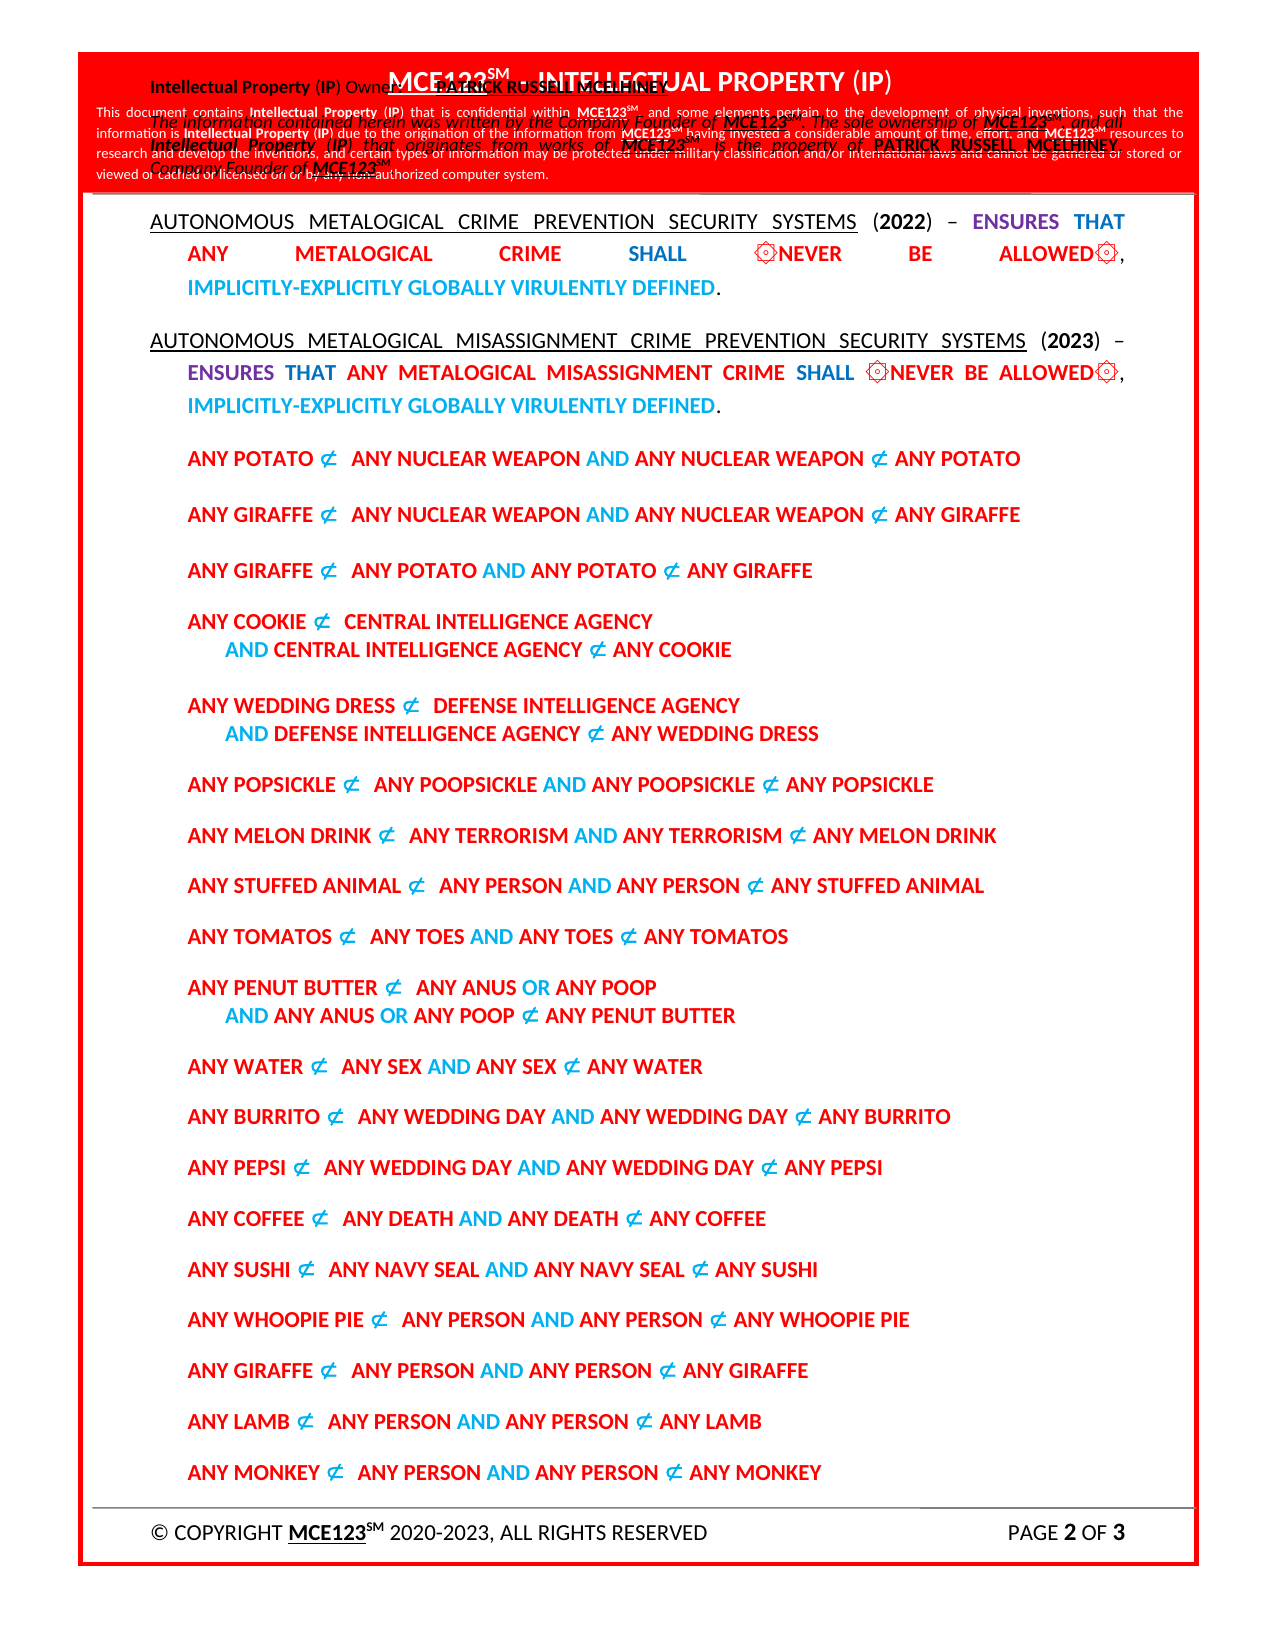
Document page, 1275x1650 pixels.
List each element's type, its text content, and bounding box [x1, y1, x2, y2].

text ANY GIRAFFE Ë ANY NUCLEAR WEAPON AND ANY NUCLEAR WEAPON Ë ANY GIRAFFE [187, 501, 1125, 528]
text ANY GIRAFFE Ë ANY PERSON AND ANY PERSON Ë ANY GIRAFFE [187, 1356, 1125, 1384]
text ANY GIRAFFE Ë ANY POTATO AND ANY POTATO Ë ANY GIRAFFE [187, 557, 1125, 584]
text ANY WATER Ë ANY SEX AND ANY SEX Ë ANY WATER [187, 1052, 1125, 1080]
text AUTONOMOUS METALOGICAL CRIME PREVENTION SECURITY SYSTEMS (2022) – ENSURES THAT ANY METALOGICAL CRIME SHALL ۞NEVER BE ALLOWED۞, IMPLICITLY-EXPLICITLY GLOBALLY VIRULENTLY DEFINED. [150, 207, 1125, 301]
text ANY WHOOPIE PIE Ë ANY PERSON AND ANY PERSON Ë ANY WHOOPIE PIE [187, 1305, 1125, 1333]
text AND ANY ANUS OR ANY POOP Ë ANY PENUT BUTTER [187, 1001, 1125, 1029]
text ANY STUFFED ANIMAL Ë ANY PERSON AND ANY PERSON Ë ANY STUFFED ANIMAL [187, 872, 1125, 899]
text AND DEFENSE INTELLIGENCE AGENCY Ë ANY WEDDING DRESS [187, 719, 1125, 747]
text ANY COOKIE Ë CENTRAL INTELLIGENCE AGENCY [187, 607, 1125, 635]
text ANY POTATO Ë ANY NUCLEAR WEAPON AND ANY NUCLEAR WEAPON Ë ANY POTATO [187, 444, 1125, 472]
text ANY LAMB Ë ANY PERSON AND ANY PERSON Ë ANY LAMB [187, 1407, 1125, 1435]
text ANY SUSHI Ë ANY NAVY SEAL AND ANY NAVY SEAL Ë ANY SUSHI [187, 1255, 1125, 1283]
text ANY MELON DRINK Ë ANY TERRORISM AND ANY TERRORISM Ë ANY MELON DRINK [187, 821, 1125, 849]
text ANY PENUT BUTTER Ë ANY ANUS OR ANY POOP [187, 973, 1125, 1001]
text ANY TOMATOS Ë ANY TOES AND ANY TOES Ë ANY TOMATOS [187, 922, 1125, 950]
text ANY COFFEE Ë ANY DEATH AND ANY DEATH Ë ANY COFFEE [187, 1204, 1125, 1232]
text AND CENTRAL INTELLIGENCE AGENCY Ë ANY COOKIE [187, 635, 1125, 663]
text ANY POPSICKLE Ë ANY POOPSICKLE AND ANY POOPSICKLE Ë ANY POPSICKLE [187, 770, 1125, 798]
text ANY PEPSI Ë ANY WEDDING DAY AND ANY WEDDING DAY Ë ANY PEPSI [187, 1153, 1125, 1181]
text AUTONOMOUS METALOGICAL MISASSIGNMENT CRIME PREVENTION SECURITY SYSTEMS (2023) – ENSURES THAT ANY METALOGICAL MISASSIGNMENT CRIME SHALL ۞NEVER BE ALLOWED۞, IMPLICITLY-EXPLICITLY GLOBALLY VIRULENTLY DEFINED. [150, 326, 1125, 419]
text ANY BURRITO Ë ANY WEDDING DAY AND ANY WEDDING DAY Ë ANY BURRITO [187, 1102, 1125, 1131]
text ANY MONKEY Ë ANY PERSON AND ANY PERSON Ë ANY MONKEY [187, 1458, 1125, 1486]
text ANY WEDDING DRESS Ë DEFENSE INTELLIGENCE AGENCY [187, 691, 1125, 719]
